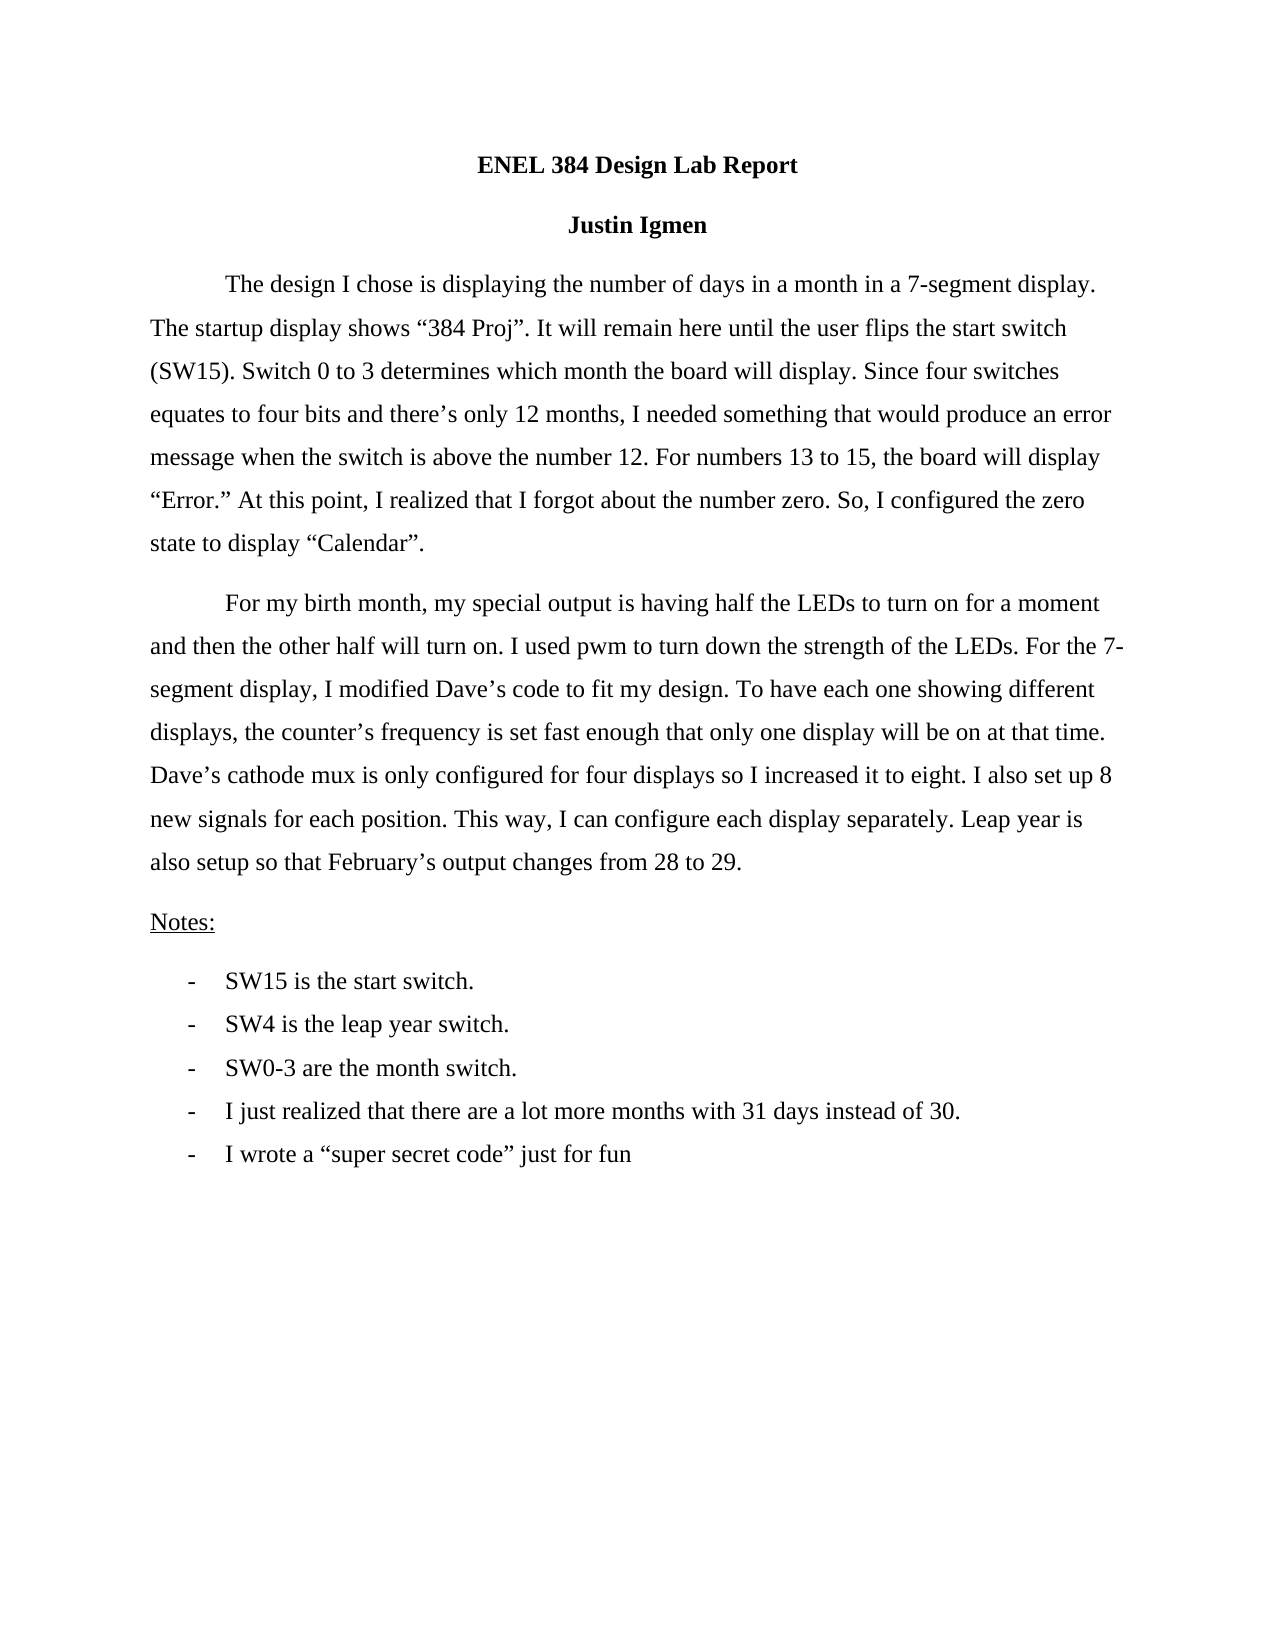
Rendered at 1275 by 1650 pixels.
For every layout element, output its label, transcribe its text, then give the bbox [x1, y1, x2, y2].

text For my birth month, my special output is having half the LEDs to turn on for a moment and then the other half will turn on. I used pwm to turn down the strength of the LEDs. For the 7-segment display, I modified Dave’s code to fit my design. To have each one showing different displays, the counter’s frequency is set fast enough that only one display will be on at that time. Dave’s cathode mux is only configured for four displays so I increased it to eight. I also set up 8 new signals for each position. This way, I can configure each display separately. Leap year is also setup so that February’s output changes from 28 to 29. [150, 588, 1125, 876]
list SW15 is the start switch. [187, 966, 1125, 995]
text Justin Igmen [150, 210, 1125, 238]
text ENEL 384 Design Lab Report [150, 150, 1125, 179]
text The design I chose is displaying the number of days in a month in a 7-segment display. The startup display shows “384 Proj”. It will remain here until the user flips the start switch (SW15). Switch 0 to 3 determines which month the board will display. Since four switches equates to four bits and there’s only 12 months, I needed something that would produce an error message when the switch is above the number 12. For numbers 13 to 15, the board will display “Error.” At this point, I realized that I forgot about the number zero. So, I configured the zero state to display “Calendar”. [150, 269, 1125, 557]
list I wrote a “super secret code” just for fun [187, 1139, 1125, 1168]
list I just realized that there are a lot more months with 31 days instead of 30. [187, 1096, 1125, 1124]
text Notes: [150, 907, 1125, 935]
list SW4 is the leap year switch. [187, 1009, 1125, 1038]
list SW0-3 are the month switch. [187, 1053, 1125, 1081]
